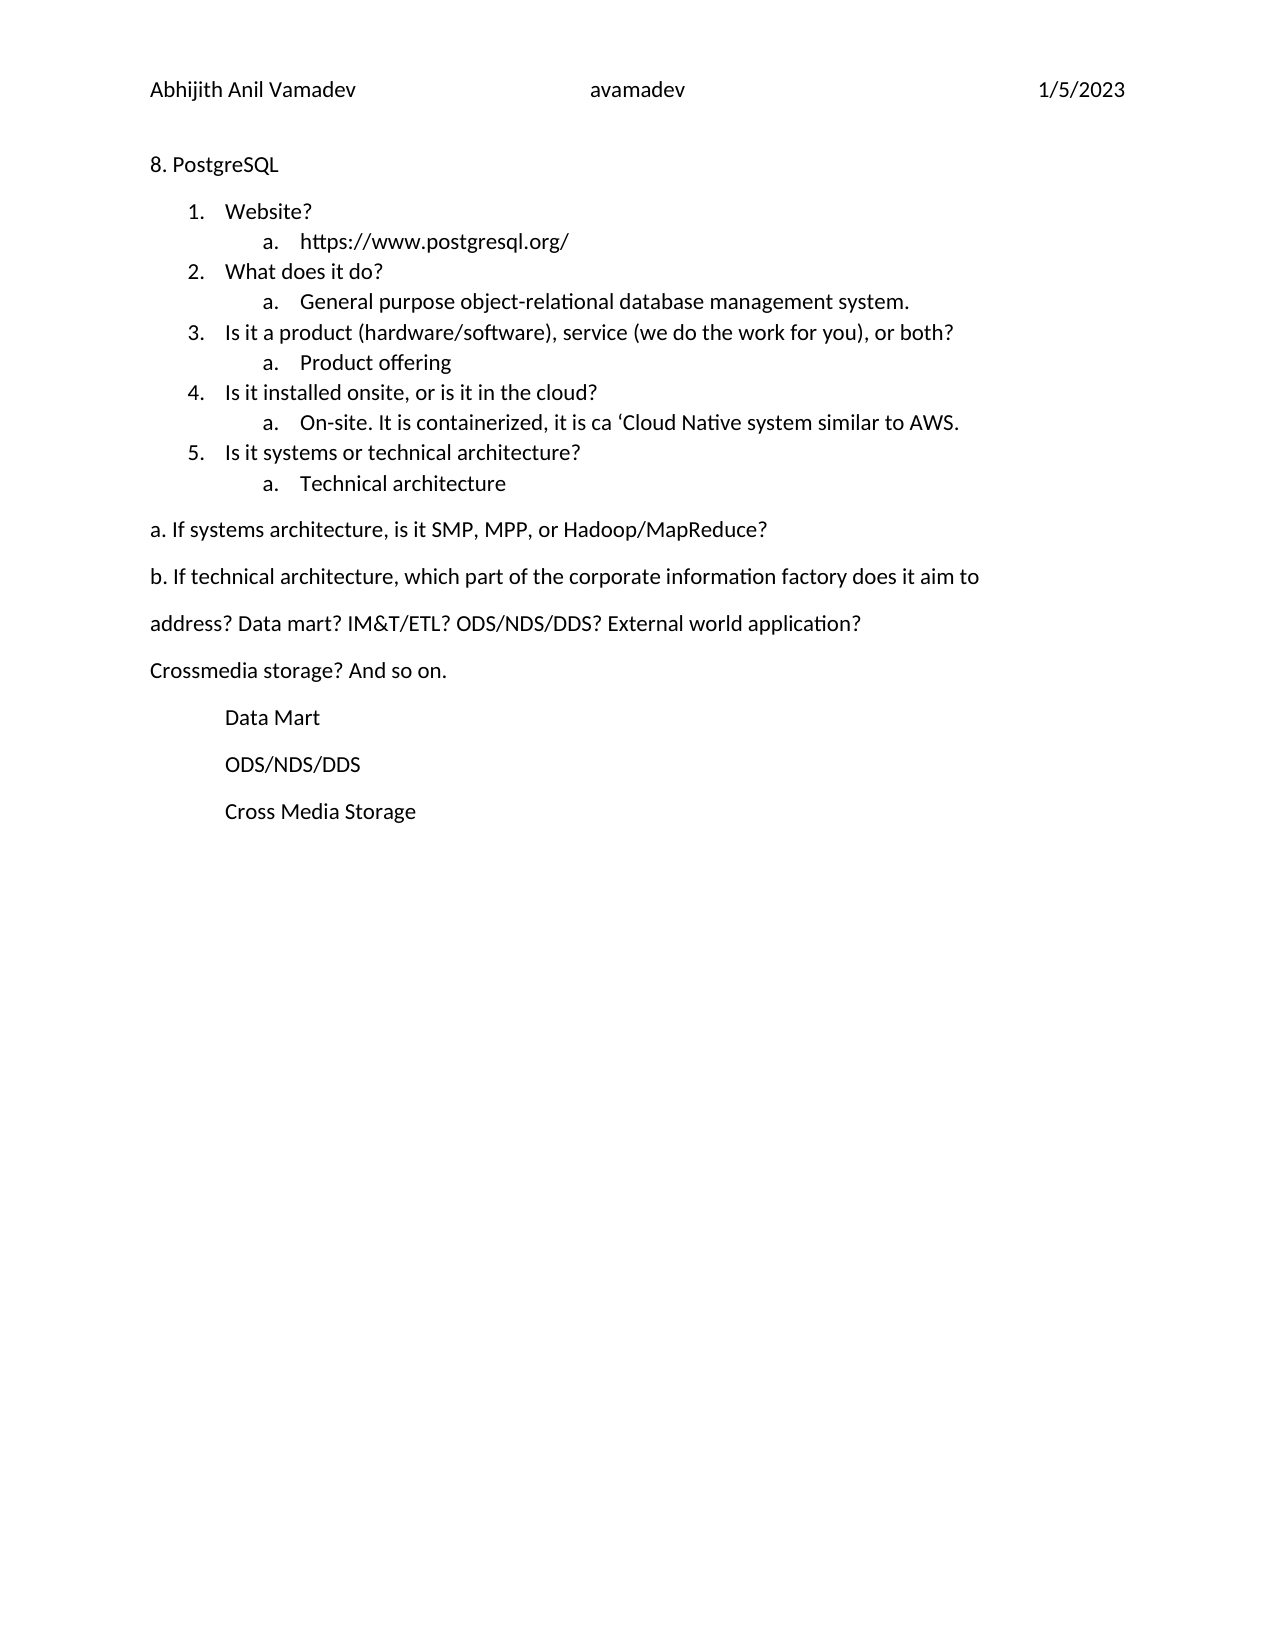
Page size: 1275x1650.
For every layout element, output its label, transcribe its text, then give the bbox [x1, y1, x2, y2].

text 8. PostgreSQL [150, 150, 1125, 178]
list Is it a product (hardware/software), service (we do the work for you), or both? [187, 318, 1125, 346]
text a. If systems architecture, is it SMP, MPP, or Hadoop/MapReduce? [150, 516, 1125, 544]
list Product offering [262, 348, 1125, 376]
text Crossmedia storage? And so on. [150, 656, 1125, 684]
list On-site. It is containerized, it is ca ‘Cloud Native system similar to AWS. [262, 408, 1125, 436]
list Is it systems or technical architecture? [187, 438, 1125, 467]
list General purpose object-relational database management system. [262, 287, 1125, 316]
text b. If technical architecture, which part of the corporate information factory does it aim to [150, 562, 1125, 591]
list Is it installed onsite, or is it in the cloud? [187, 378, 1125, 406]
text Data Mart [150, 703, 1125, 731]
text ODS/NDS/DDS [150, 750, 1125, 778]
list Technical architecture [262, 469, 1125, 497]
list Website? [187, 197, 1125, 225]
list What does it do? [187, 257, 1125, 285]
text address? Data mart? IM&T/ETL? ODS/NDS/DDS? External world application? [150, 609, 1125, 637]
list https://www.postgresql.org/ [262, 227, 1125, 255]
text Cross Media Storage [150, 797, 1125, 825]
